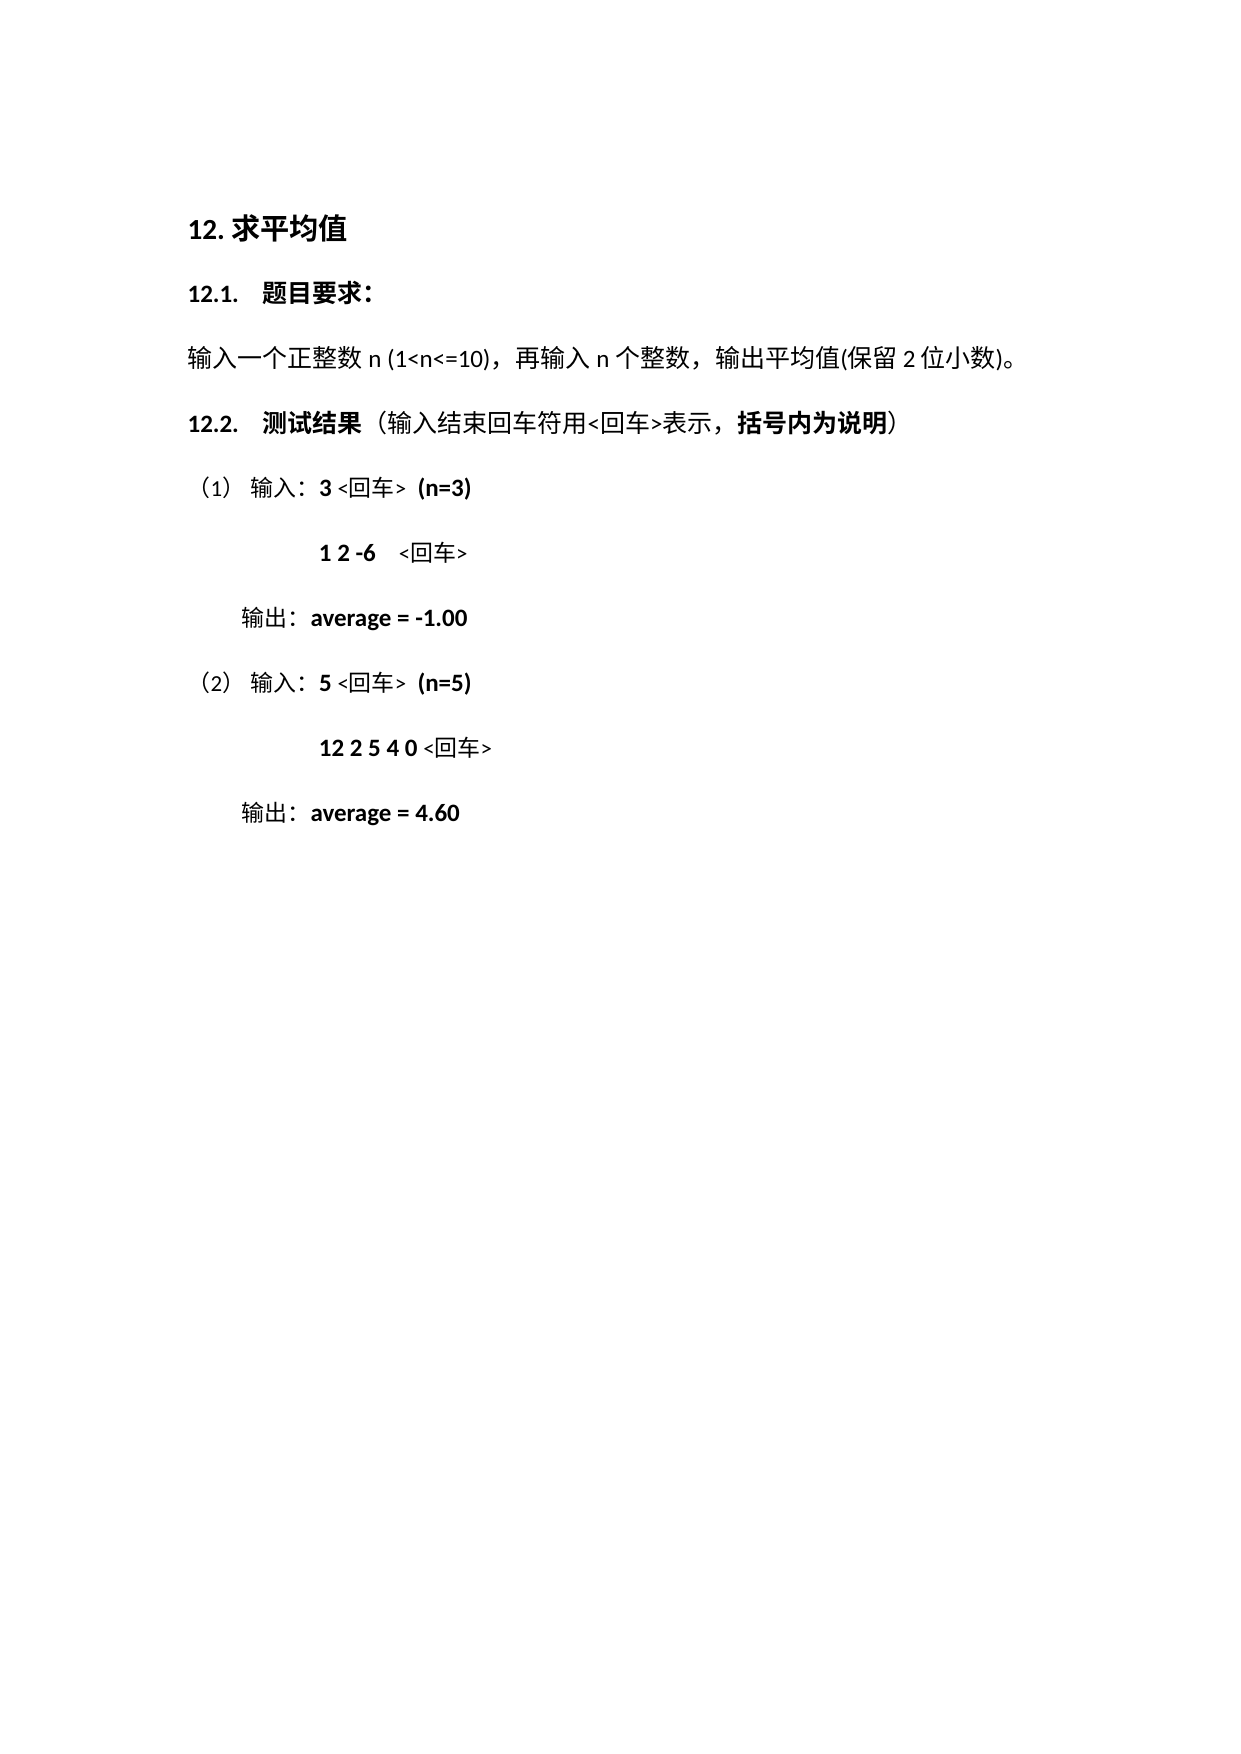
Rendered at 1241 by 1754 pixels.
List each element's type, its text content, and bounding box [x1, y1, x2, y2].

list 求平均值 [187, 194, 1053, 259]
text （1） 输入：3 <回车> (n=3) [187, 454, 1053, 519]
list 题目要求： [187, 259, 1053, 324]
text 12 2 5 4 0 <回车> [275, 714, 1053, 779]
text 输出：average = 4.60 [187, 779, 1053, 844]
list 测试结果（输入结束回车符用<回车>表示，括号内为说明） [187, 389, 1053, 454]
text 1 2 -6 <回车> [275, 519, 1053, 584]
text 输入一个正整数 n (1<n<=10)，再输入 n 个整数，输出平均值(保留2位小数)。 [187, 324, 1053, 389]
text 输出：average = -1.00 [187, 584, 1053, 649]
text （2） 输入：5 <回车> (n=5) [187, 649, 1053, 714]
